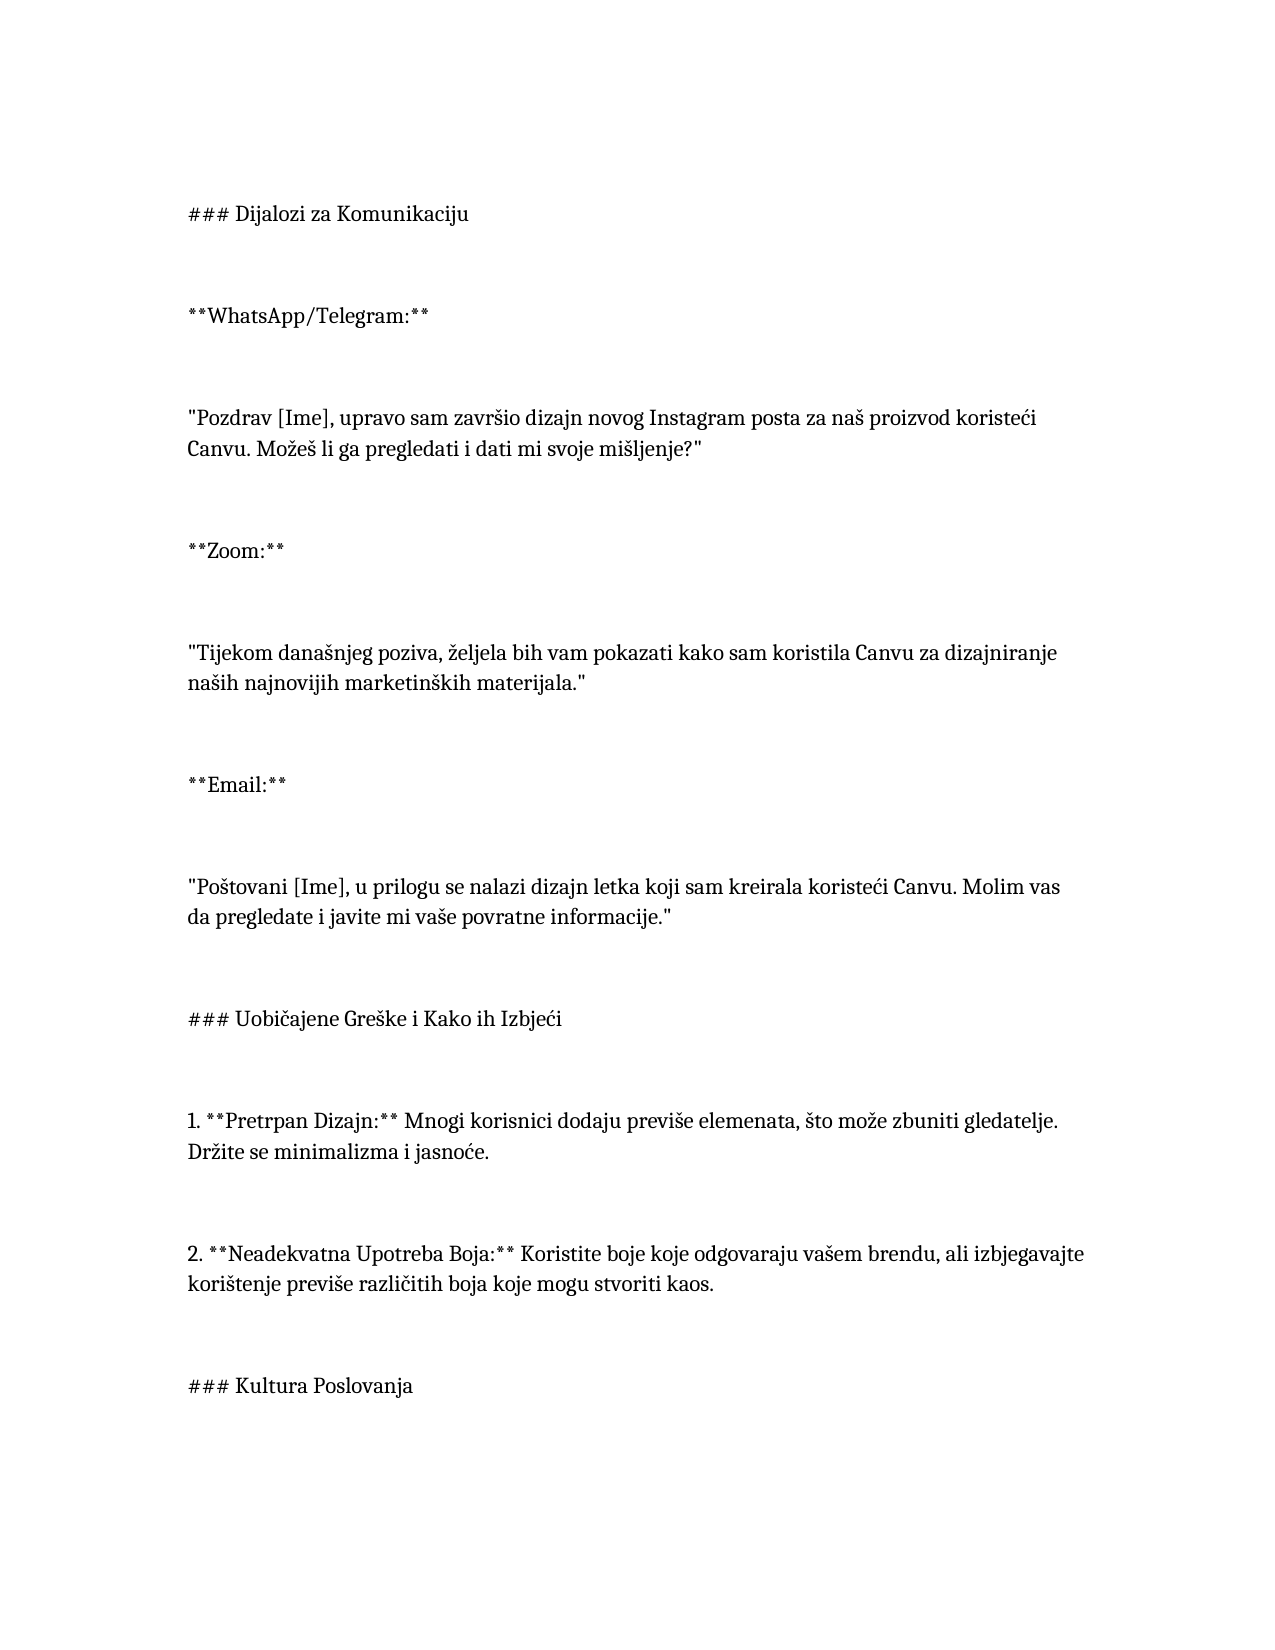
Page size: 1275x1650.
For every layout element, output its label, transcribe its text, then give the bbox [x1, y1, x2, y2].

text **Zoom:** [187, 537, 1087, 564]
text ### Kultura Poslovanja [187, 1373, 1087, 1399]
text "Pozdrav [Ime], upravo sam završio dizajn novog Instagram posta za naš proizvod koristeći Canvu. Možeš li ga pregledati i dati mi svoje mišljenje?" [187, 405, 1087, 462]
text ### Dijalozi za Komunikaciju [187, 201, 1087, 227]
text **Email:** [187, 772, 1087, 798]
text **WhatsApp/Telegram:** [187, 303, 1087, 329]
text "Tijekom današnjeg poziva, željela bih vam pokazati kako sam koristila Canvu za dizajniranje naših najnovijih marketinških materijala." [187, 639, 1087, 696]
text 1. **Pretrpan Dizajn:** Mnogi korisnici dodaju previše elemenata, što može zbuniti gledatelje. Držite se minimalizma i jasnoće. [187, 1108, 1087, 1165]
text "Poštovani [Ime], u prilogu se nalazi dizajn letka koji sam kreirala koristeći Canvu. Molim vas da pregledate i javite mi vaše povratne informacije." [187, 874, 1087, 931]
text ### Uobičajene Greške i Kako ih Izbjeći [187, 1006, 1087, 1033]
text 2. **Neadekvatna Upotreba Boja:** Koristite boje koje odgovaraju vašem brendu, ali izbjegavajte korištenje previše različitih boja koje mogu stvoriti kaos. [187, 1241, 1087, 1297]
